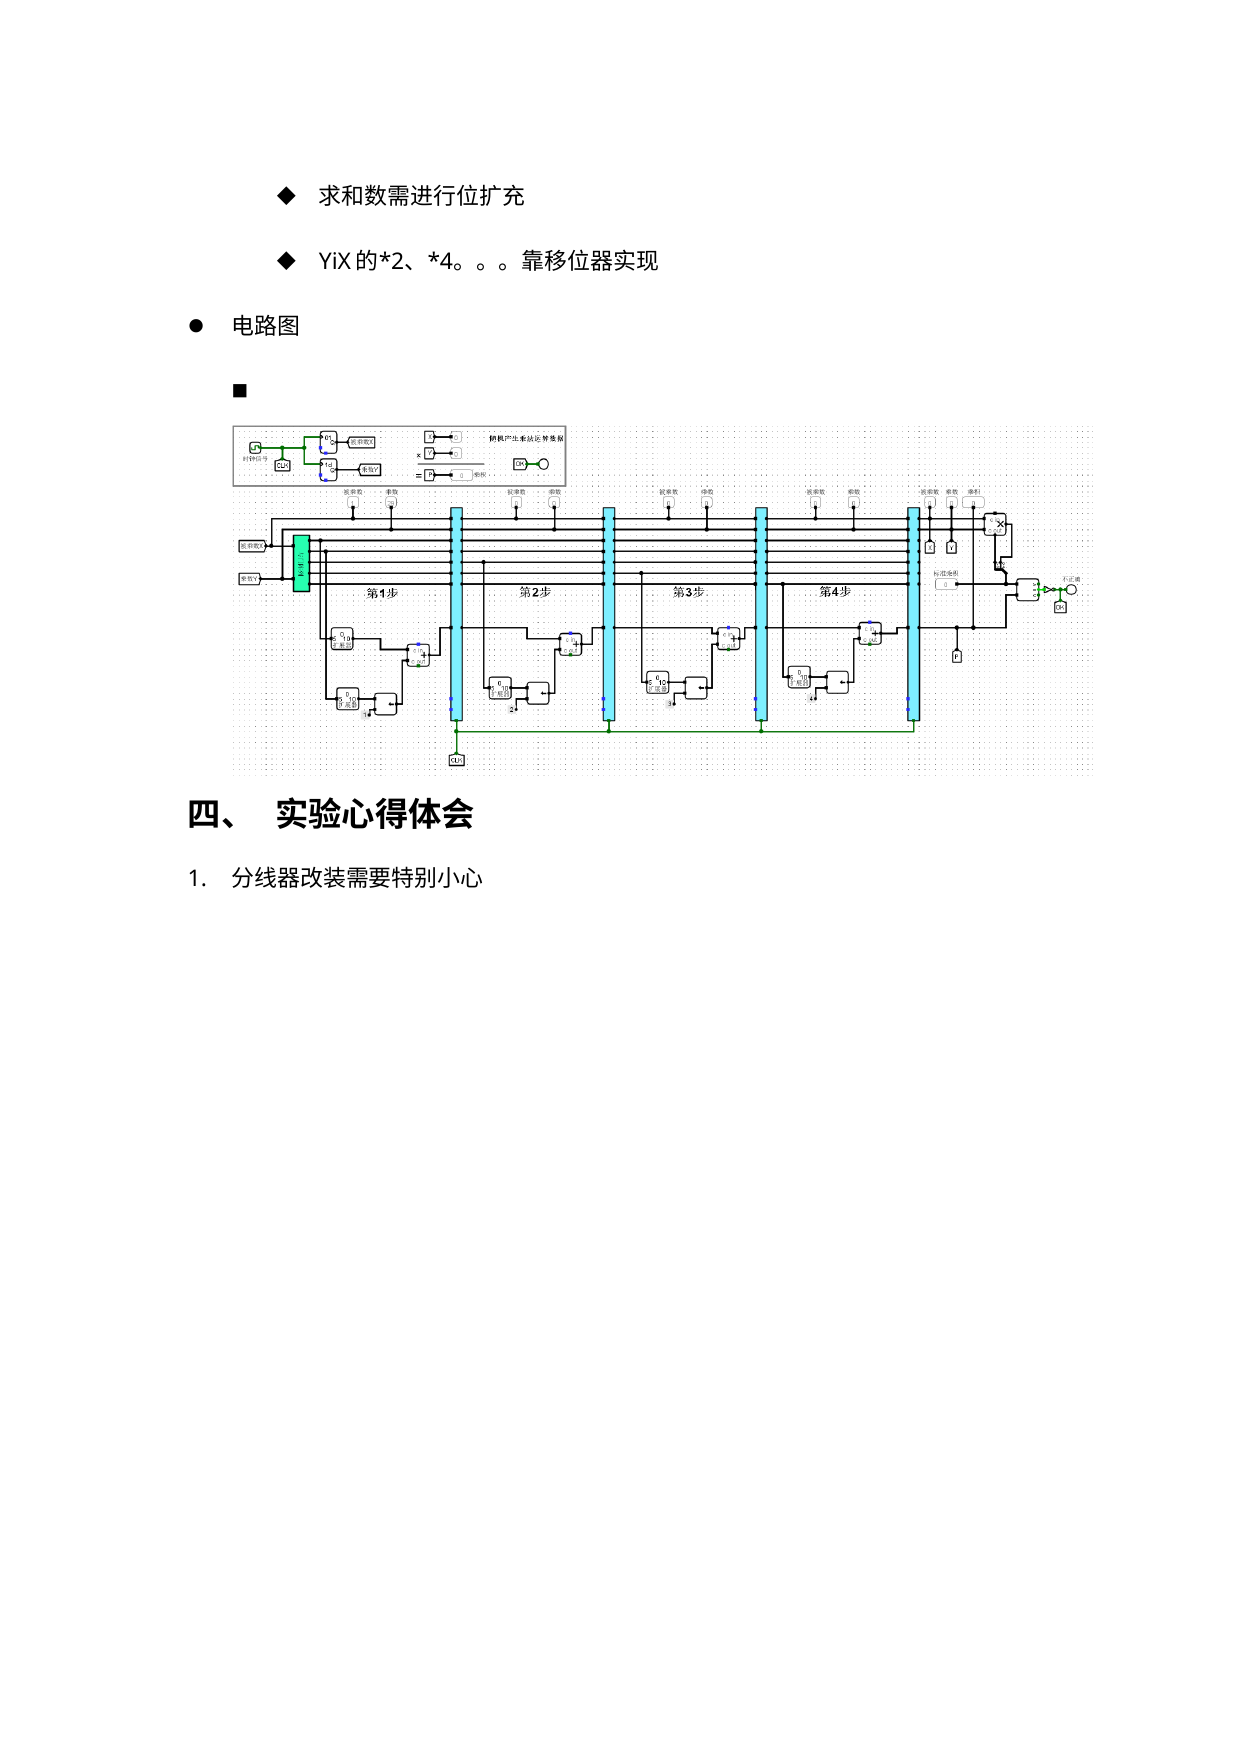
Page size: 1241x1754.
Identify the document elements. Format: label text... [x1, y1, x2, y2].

list YiX的*2、*4。。。靠移位器实现 [275, 227, 1053, 292]
list 分线器改装需要特别小心 [187, 844, 1053, 909]
list 求和数需进行位扩充 [275, 162, 1053, 227]
list 实验心得体会 [187, 779, 1053, 844]
list 电路图 [187, 292, 1053, 357]
picture [231, 422, 1097, 777]
